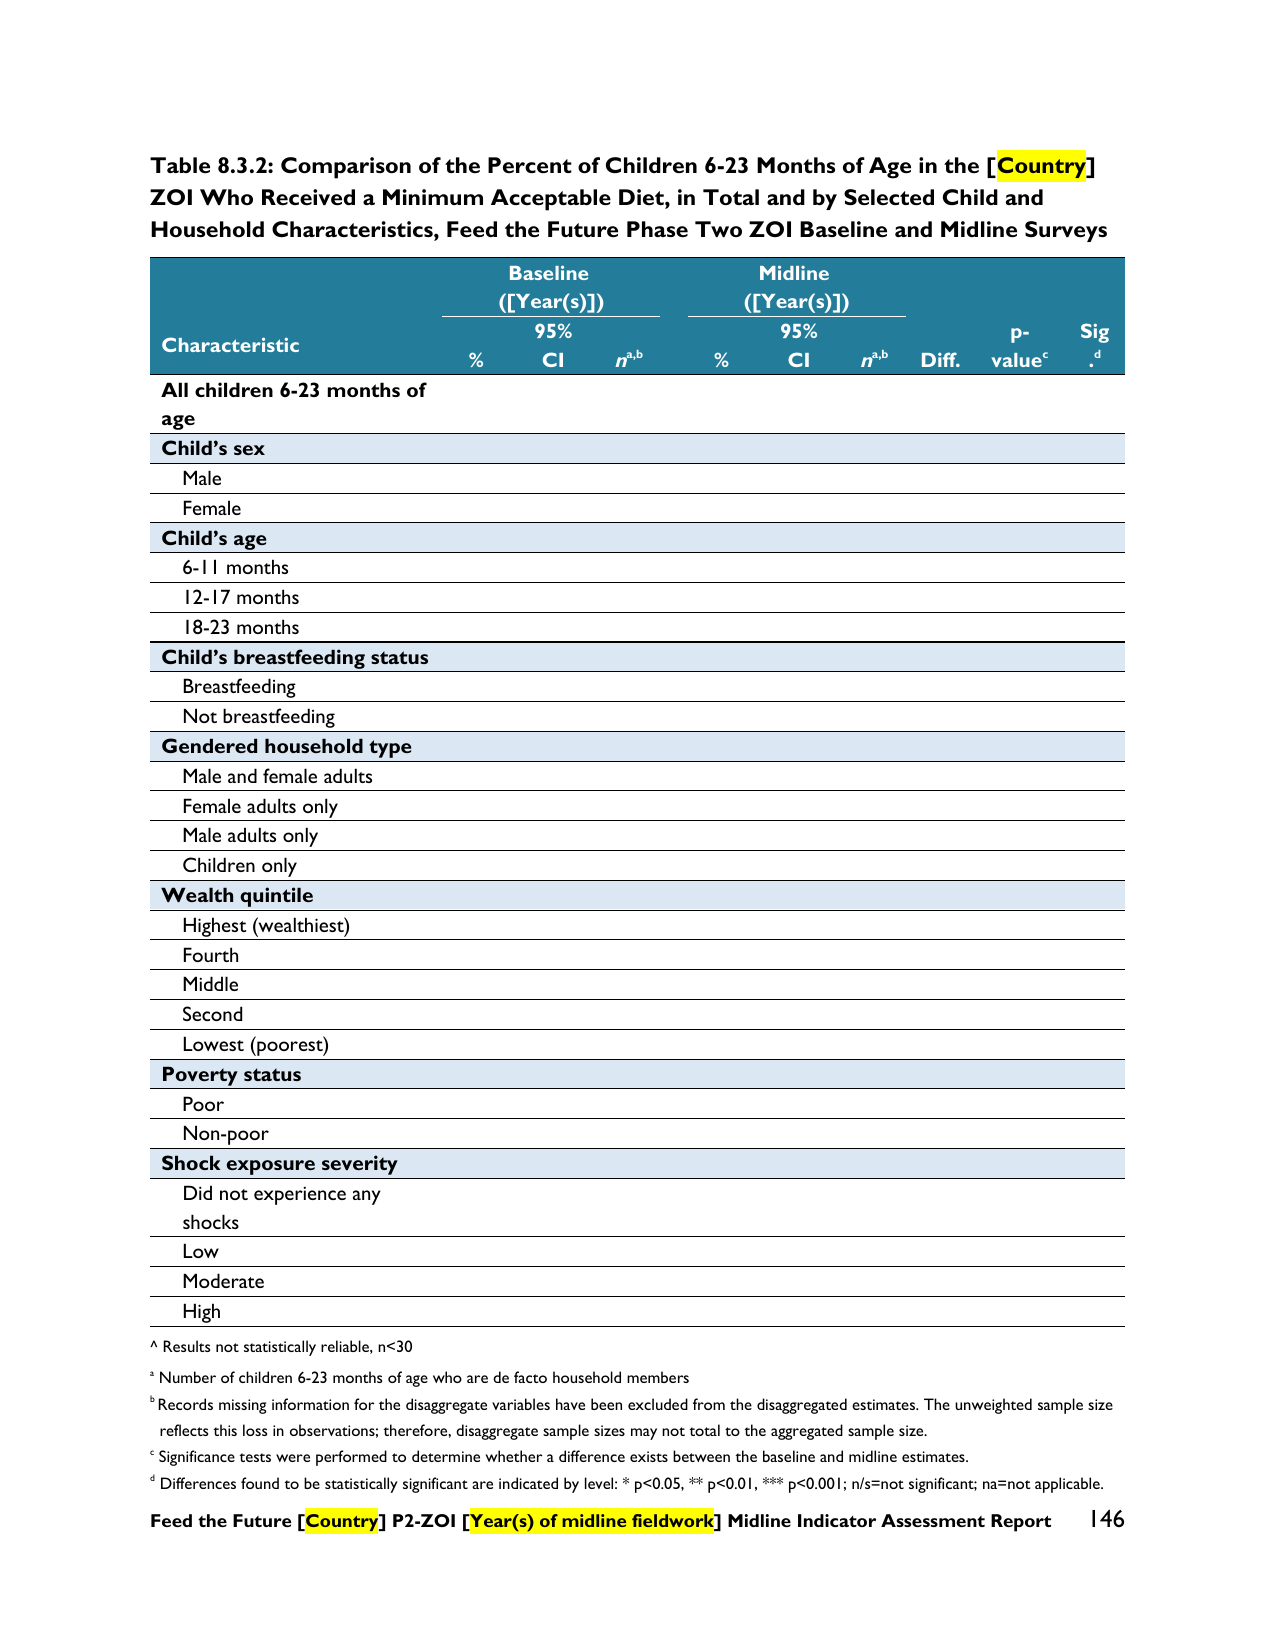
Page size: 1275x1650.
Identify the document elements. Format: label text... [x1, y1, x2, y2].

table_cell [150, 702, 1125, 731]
text ^ Results not statistically reliable, n<30 [150, 1327, 1125, 1361]
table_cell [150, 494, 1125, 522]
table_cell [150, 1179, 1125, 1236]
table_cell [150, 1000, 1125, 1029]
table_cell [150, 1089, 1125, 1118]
text Table 8.3.2: Comparison of the Percent of Children 6-23 Months of Age in the [Country] ZOI Who Received a Minimum Acceptable Diet, in Total and by Selected Child and Household Characteristics, Feed the Future Phase Two ZOI Baseline and Midline Surveys [150, 150, 1125, 245]
text d Differences found to be statistically significant are indicated by level: * p<0.05, ** p<0.01, *** p<0.001; n/s=not significant; na=not applicable. [150, 1472, 1125, 1494]
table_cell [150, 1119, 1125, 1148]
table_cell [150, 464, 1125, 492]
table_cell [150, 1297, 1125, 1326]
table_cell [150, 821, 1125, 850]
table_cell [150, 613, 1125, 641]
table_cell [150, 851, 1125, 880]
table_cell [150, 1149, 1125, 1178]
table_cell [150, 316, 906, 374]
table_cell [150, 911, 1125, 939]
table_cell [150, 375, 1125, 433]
text a Number of children 6-23 months of age who are de facto household members [150, 1366, 1125, 1389]
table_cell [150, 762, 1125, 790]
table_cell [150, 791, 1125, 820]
text b Records missing information for the disaggregate variables have been excluded from the disaggregated estimates. The unweighted sample size reflects this loss in observations; therefore, disaggregate sample sizes may not total to the aggregated sample size. [150, 1392, 1125, 1442]
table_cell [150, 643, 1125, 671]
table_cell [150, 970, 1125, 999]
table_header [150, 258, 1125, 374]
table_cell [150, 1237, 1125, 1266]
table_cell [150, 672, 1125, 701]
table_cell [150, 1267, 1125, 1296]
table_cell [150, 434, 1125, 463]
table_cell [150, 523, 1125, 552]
text c Significance tests were performed to determine whether a difference exists between the baseline and midline estimates. [150, 1445, 1125, 1468]
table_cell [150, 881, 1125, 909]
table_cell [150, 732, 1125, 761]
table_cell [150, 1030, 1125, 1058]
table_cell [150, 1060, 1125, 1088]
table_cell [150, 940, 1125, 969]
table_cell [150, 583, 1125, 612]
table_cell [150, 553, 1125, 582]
